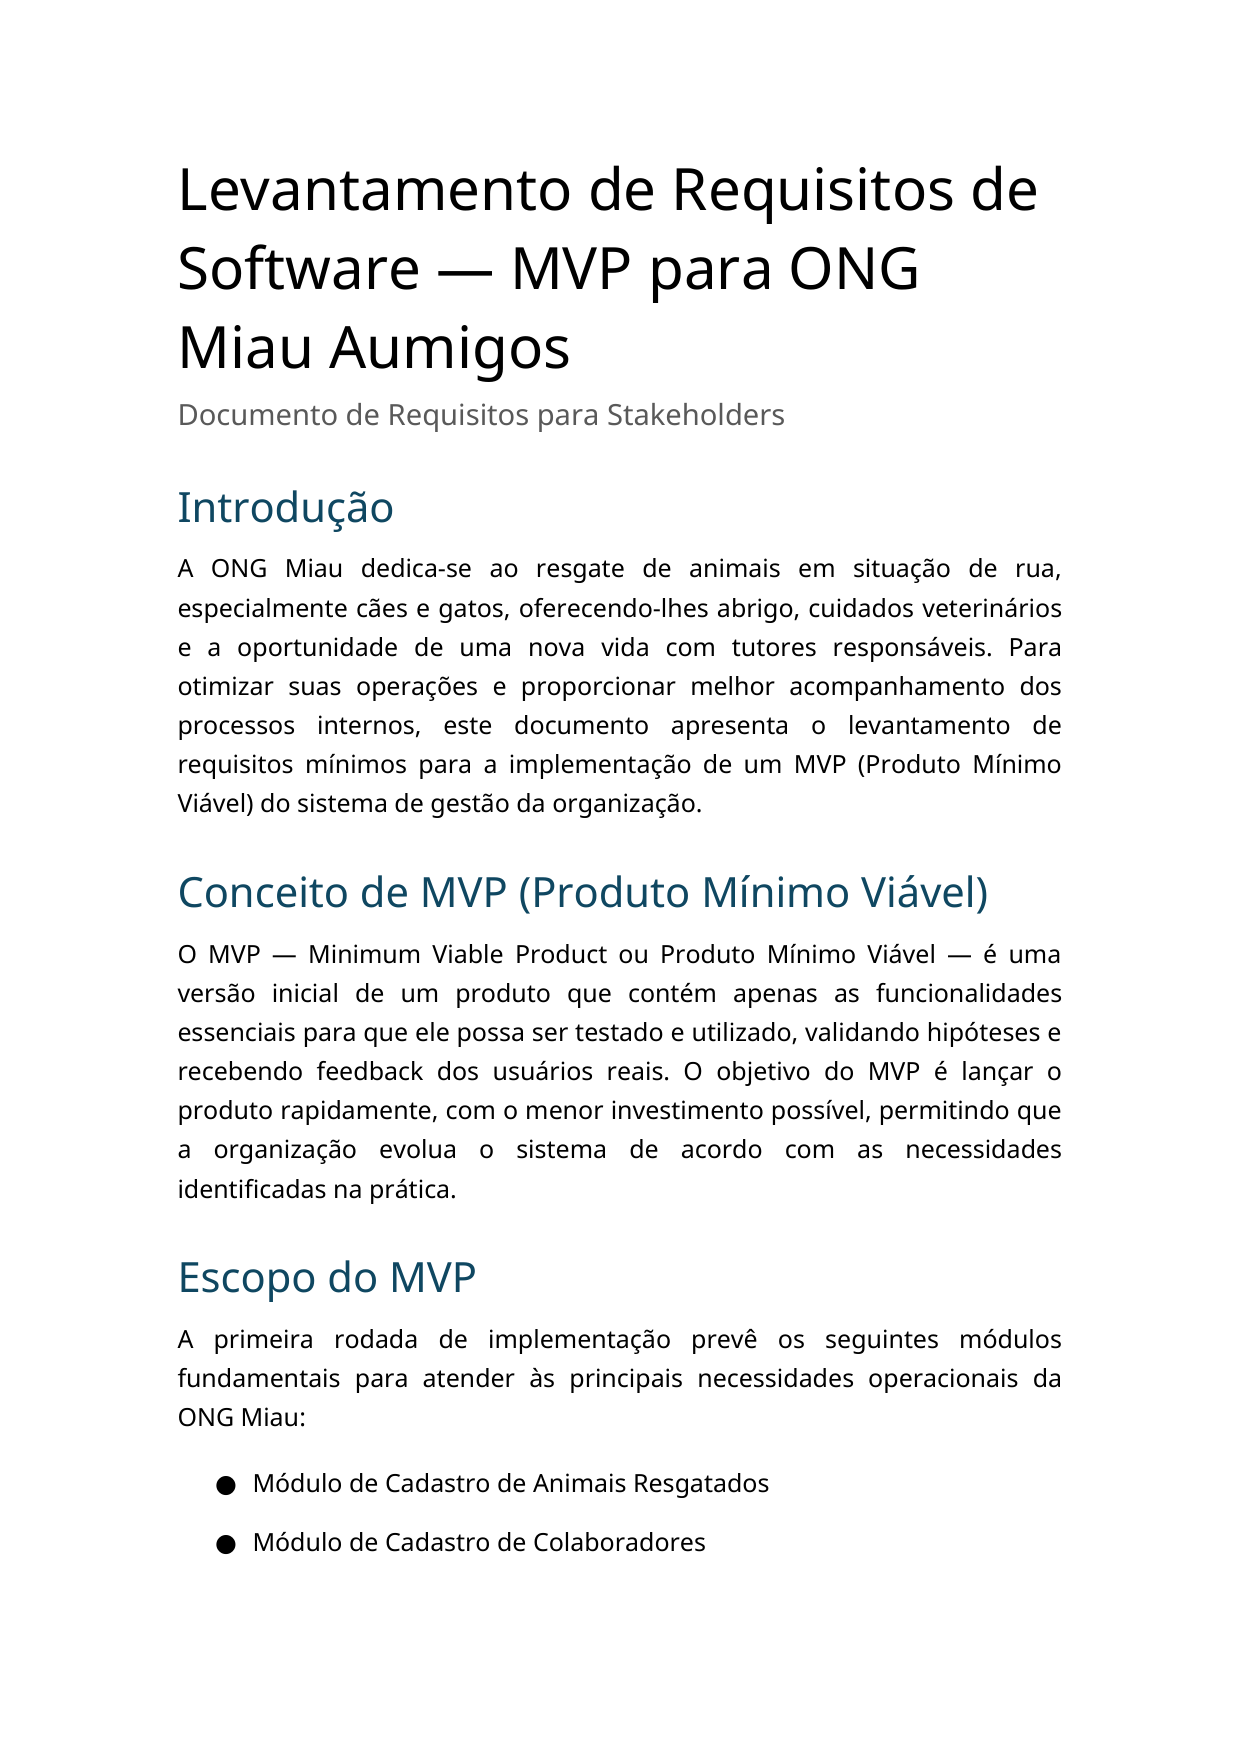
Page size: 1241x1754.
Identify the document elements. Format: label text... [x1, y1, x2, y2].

text A primeira rodada de implementação prevê os seguintes módulos fundamentais para atender às principais necessidades operacionais da ONG Miau: [177, 1321, 1063, 1434]
list Módulo de Cadastro de Colaboradores [215, 1514, 1063, 1566]
subtitle Documento de Requisitos para Stakeholders [177, 394, 1063, 434]
text A ONG Miau dedica-se ao resgate de animais em situação de rua, especialmente cães e gatos, oferecendo-lhes abrigo, cuidados veterinários e a oportunidade de uma nova vida com tutores responsáveis. Para otimizar suas operações e proporcionar melhor acompanhamento dos processos internos, este documento apresenta o levantamento de requisitos mínimos para a implementação de um MVP (Produto Mínimo Viável) do sistema de gestão da organização. [177, 551, 1063, 820]
list Módulo de Cadastro de Animais Resgatados [215, 1456, 1063, 1507]
title Levantamento de Requisitos de Software — MVP para ONG Miau Aumigos [177, 148, 1063, 386]
text O MVP — Minimum Viable Product ou Produto Mínimo Viável — é uma versão inicial de um produto que contém apenas as funcionalidades essenciais para que ele possa ser testado e utilizado, validando hipóteses e recebendo feedback dos usuários reais. O objetivo do MVP é lançar o produto rapidamente, com o menor investimento possível, permitindo que a organização evolua o sistema de acordo com as necessidades identificadas na prática. [177, 936, 1063, 1205]
subtitle Conceito de MVP (Produto Mínimo Viável) [177, 863, 1063, 919]
subtitle Escopo do MVP [177, 1248, 1063, 1305]
subtitle Introdução [177, 477, 1063, 534]
